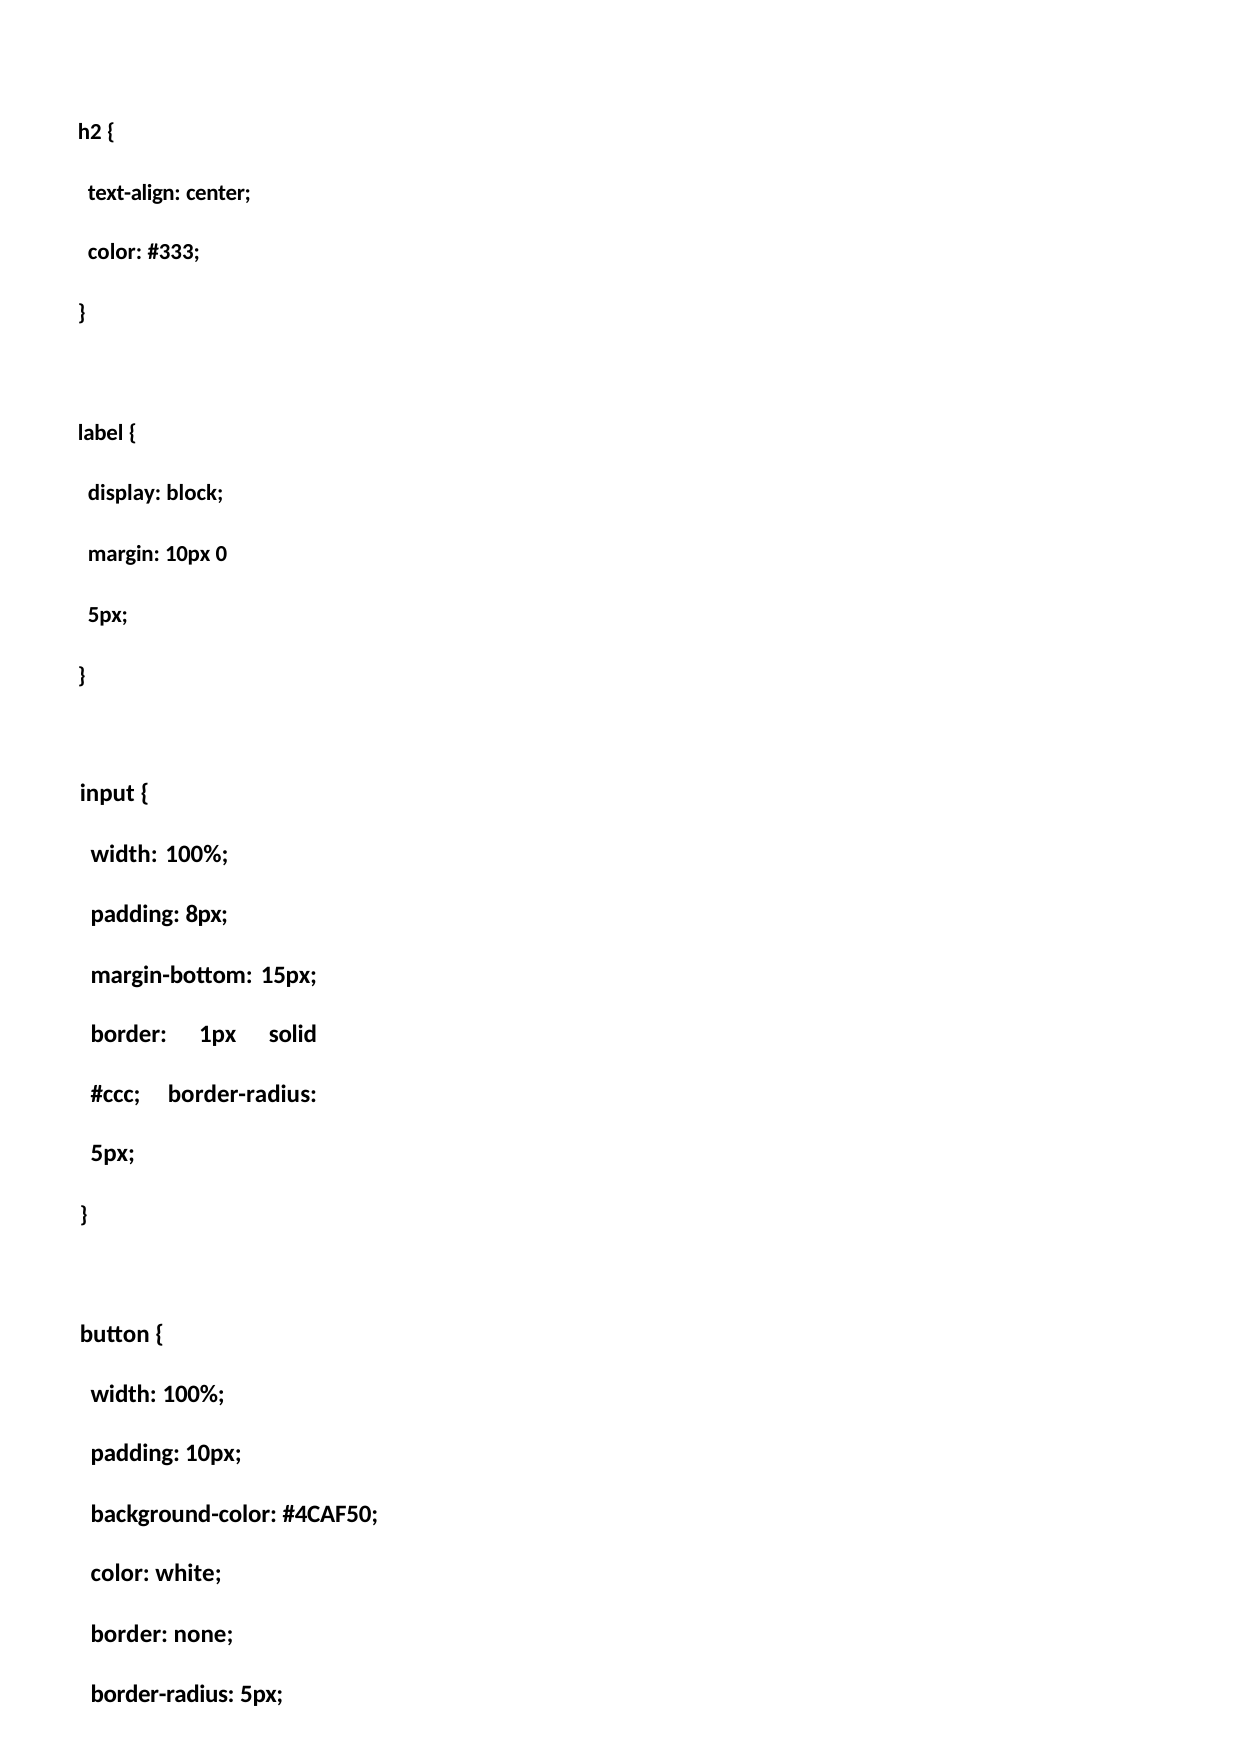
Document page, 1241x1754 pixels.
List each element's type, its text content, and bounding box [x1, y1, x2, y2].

text } [78, 661, 1196, 689]
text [90, 1618, 284, 1708]
text button { width: 100%; [79, 1318, 224, 1408]
text margin-bottom: 15px; border: 1px solid #ccc; border-radius: 5px; [90, 959, 317, 1168]
text width: 100%; padding: 8px; [90, 838, 228, 928]
text text-align: center; color: #333; [88, 178, 270, 265]
text input { [79, 778, 1196, 808]
text display: block; margin: 10px 0 5px; [88, 478, 270, 628]
text } [79, 1200, 1196, 1228]
text } [78, 298, 1196, 326]
text label { [78, 418, 1196, 446]
text background-color: #4CAF50; color: white; [90, 1498, 378, 1588]
text h2 { [78, 117, 1196, 145]
text padding: 10px; [90, 1437, 1196, 1468]
